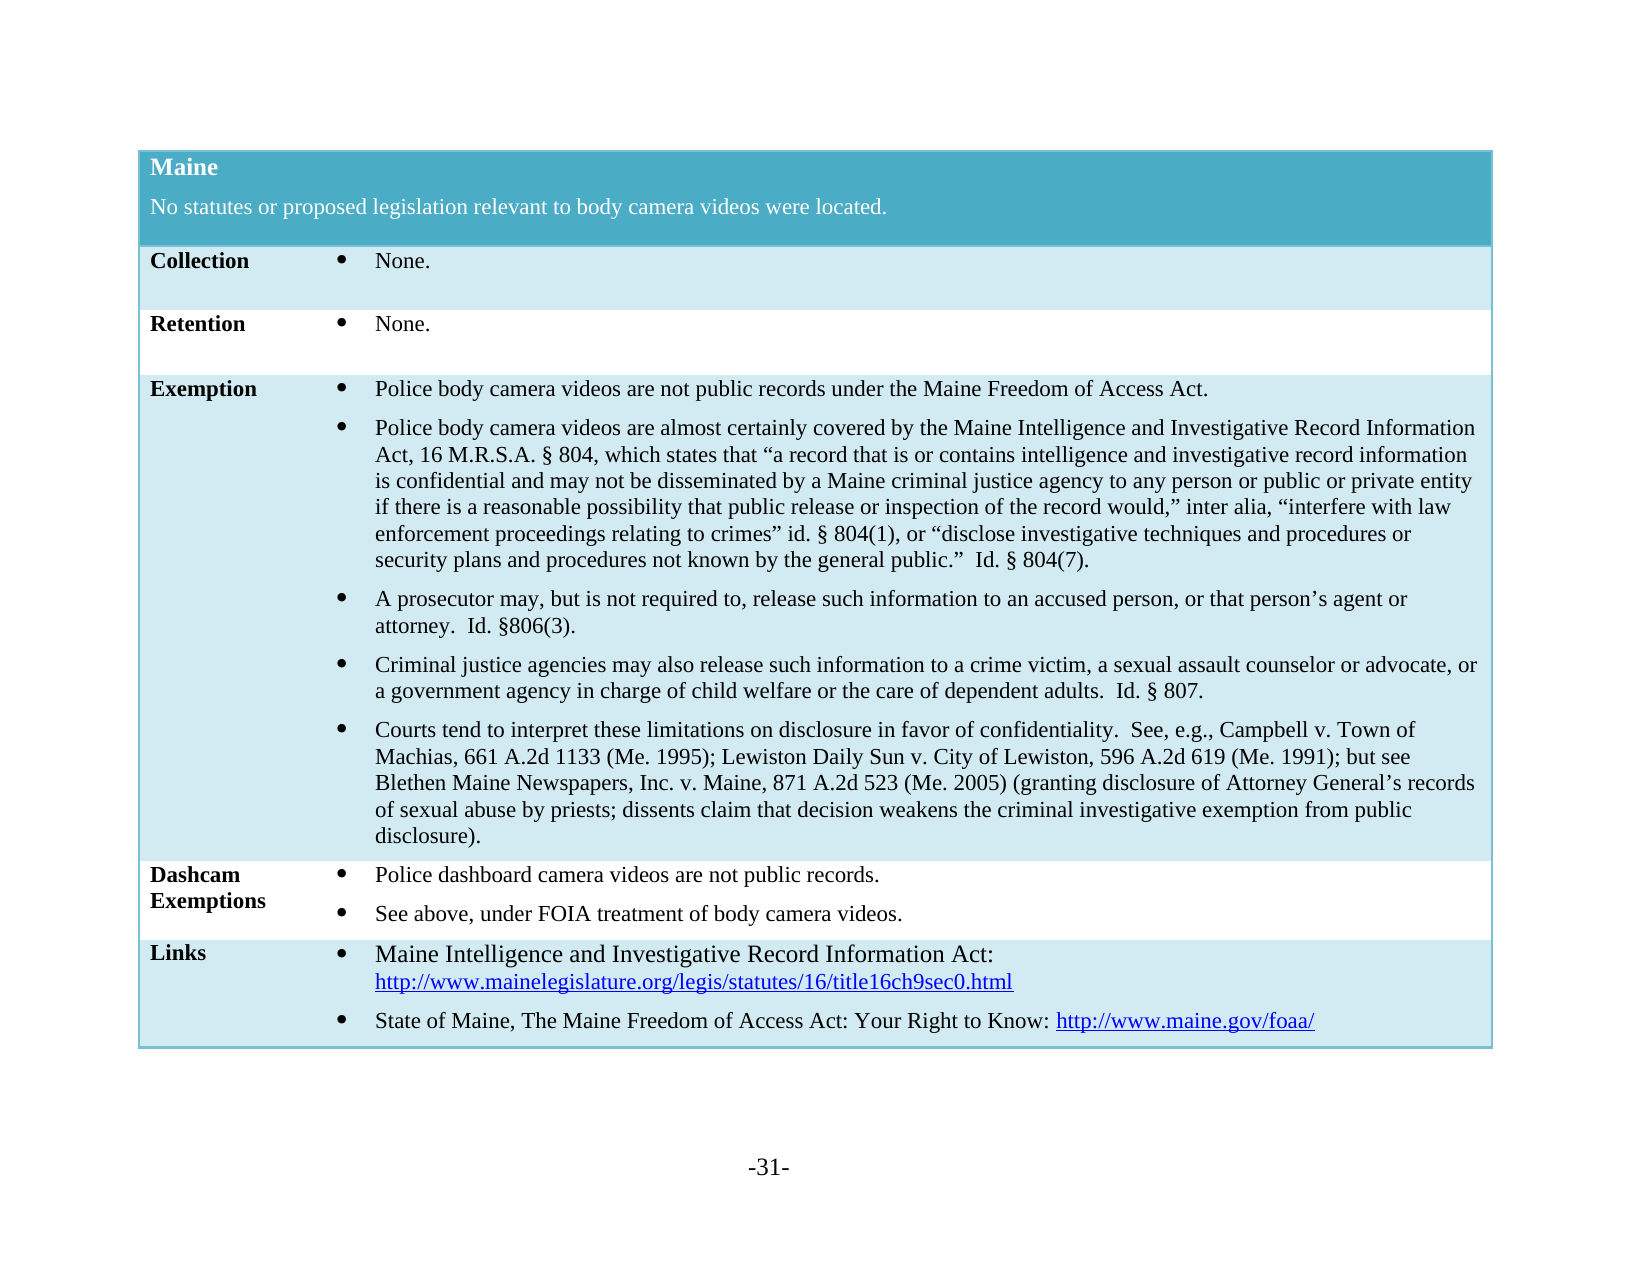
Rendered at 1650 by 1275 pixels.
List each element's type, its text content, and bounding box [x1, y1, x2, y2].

table_cell Collection [140, 247, 289, 310]
table_cell Exemption [140, 375, 289, 861]
table_header Maine No statutes or proposed legislation relevant to body camera videos were located. [140, 152, 1491, 245]
table_cell Retention [140, 310, 289, 375]
table_cell Police body camera videos are not public records under the Maine Freedom of Access Act. Police body camera videos are almost certainly covered by the Maine Intelligence and Investigative Record Information Act, 16 M.R.S.A. § 804, which states that “a record that is or contains intelligence and investigative record information is confidential and may not be disseminated by a Maine criminal justice agency to any person or public or private entity if there is a reasonable possibility that public release or inspection of the record would,” inter alia, “interfere with law enforcement proceedings relating to crimes” id. § 804(1), or “disclose investigative techniques and procedures or security plans and procedures not known by the general public.” Id. § 804(7). A prosecutor may, but is not required to, release such information to an accused person, or that person’s agent or attorney. Id. §806(3). Criminal justice agencies may also release such information to a crime victim, a sexual assault counselor or advocate, or a government agency in charge of child welfare or the care of dependent adults. Id. § 807. Courts tend to interpret these limitations on disclosure in favor of confidentiality. See, e.g., Campbell v. Town of Machias, 661 A.2d 1133 (Me. 1995); Lewiston Daily Sun v. City of Lewiston, 596 A.2d 619 (Me. 1991); but see Blethen Maine Newspapers, Inc. v. Maine, 871 A.2d 523 (Me. 2005) (granting disclosure of Attorney General’s records of sexual abuse by priests; dissents claim that decision weakens the criminal investigative exemption from public disclosure). [289, 375, 1491, 861]
table_cell Links [140, 940, 289, 1046]
table_cell Maine Intelligence and Investigative Record Information Act: http://www.mainelegislature.org/legis/statutes/16/title16ch9sec0.html State of Maine, The Maine Freedom of Access Act: Your Right to Know: http://www.maine.gov/foaa/ [289, 940, 1491, 1046]
table_cell None. [289, 310, 1491, 375]
table_cell Police dashboard camera videos are not public records. See above, under FOIA treatment of body camera videos. [289, 861, 1491, 939]
table_cell Dashcam Exemptions [140, 861, 289, 939]
table_cell None. [289, 247, 1491, 310]
